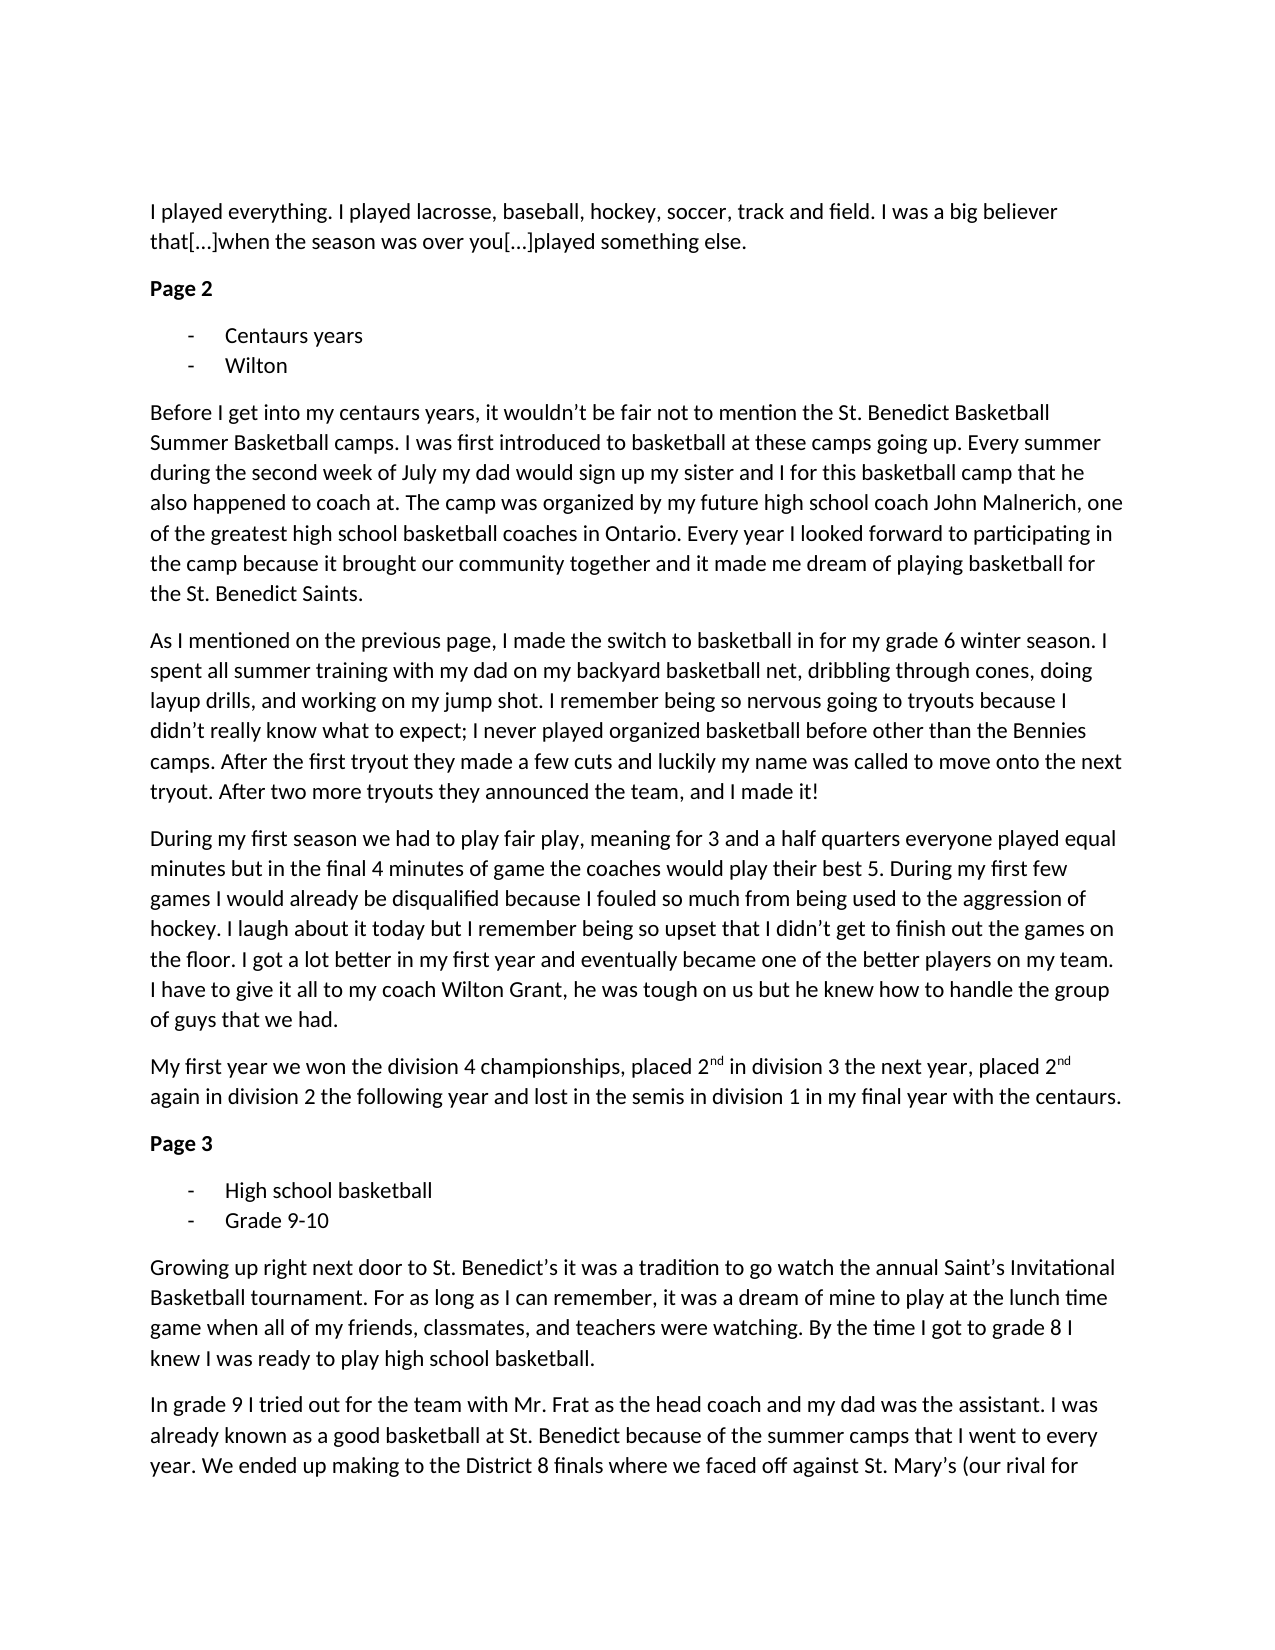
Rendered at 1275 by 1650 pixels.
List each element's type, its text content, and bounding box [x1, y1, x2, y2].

list Grade 9-10 [187, 1206, 1125, 1234]
text Before I get into my centaurs years, it wouldn’t be fair not to mention the St. Benedict Basketball Summer Basketball camps. I was first introduced to basketball at these camps going up. Every summer during the second week of July my dad would sign up my sister and I for this basketball camp that he also happened to coach at. The camp was organized by my future high school coach John Malnerich, one of the greatest high school basketball coaches in Ontario. Every year I looked forward to participating in the camp because it brought our community together and it made me dream of playing basketball for the St. Benedict Saints. [150, 398, 1125, 607]
text As I mentioned on the previous page, I made the switch to basketball in for my grade 6 winter season. I spent all summer training with my dad on my backyard basketball net, dribbling through cones, doing layup drills, and working on my jump shot. I remember being so nervous going to tryouts because I didn’t really know what to expect; I never played organized basketball before other than the Bennies camps. After the first tryout they made a few cuts and luckily my name was called to move onto the next tryout. After two more tryouts they announced the team, and I made it! [150, 626, 1125, 805]
list Centaurs years [187, 321, 1125, 349]
text I played everything. I played lacrosse, baseball, hockey, soccer, track and field. I was a big believer that[…]when the season was over you[…]played something else. [150, 197, 1125, 255]
text Growing up right next door to St. Benedict’s it was a tradition to go watch the annual Saint’s Invitational Basketball tournament. For as long as I can remember, it was a dream of mine to play at the lunch time game when all of my friends, classmates, and teachers were watching. By the time I got to grade 8 I knew I was ready to play high school basketball. [150, 1253, 1125, 1372]
text Page 2 [150, 274, 1125, 302]
text Page 3 [150, 1129, 1125, 1157]
text During my first season we had to play fair play, meaning for 3 and a half quarters everyone played equal minutes but in the final 4 minutes of game the coaches would play their best 5. During my first few games I would already be disqualified because I fouled so much from being used to the aggression of hockey. I laugh about it today but I remember being so upset that I didn’t get to finish out the games on the floor. I got a lot better in my first year and eventually became one of the better players on my team. I have to give it all to my coach Wilton Grant, he was tough on us but he knew how to handle the group of guys that we had. [150, 824, 1125, 1033]
text My first year we won the division 4 championships, placed 2nd in division 3 the next year, placed 2nd again in division 2 the following year and lost in the semis in division 1 in my final year with the centaurs. [150, 1052, 1125, 1110]
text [150, 1391, 1125, 1479]
list High school basketball [187, 1176, 1125, 1204]
list Wilton [187, 351, 1125, 379]
